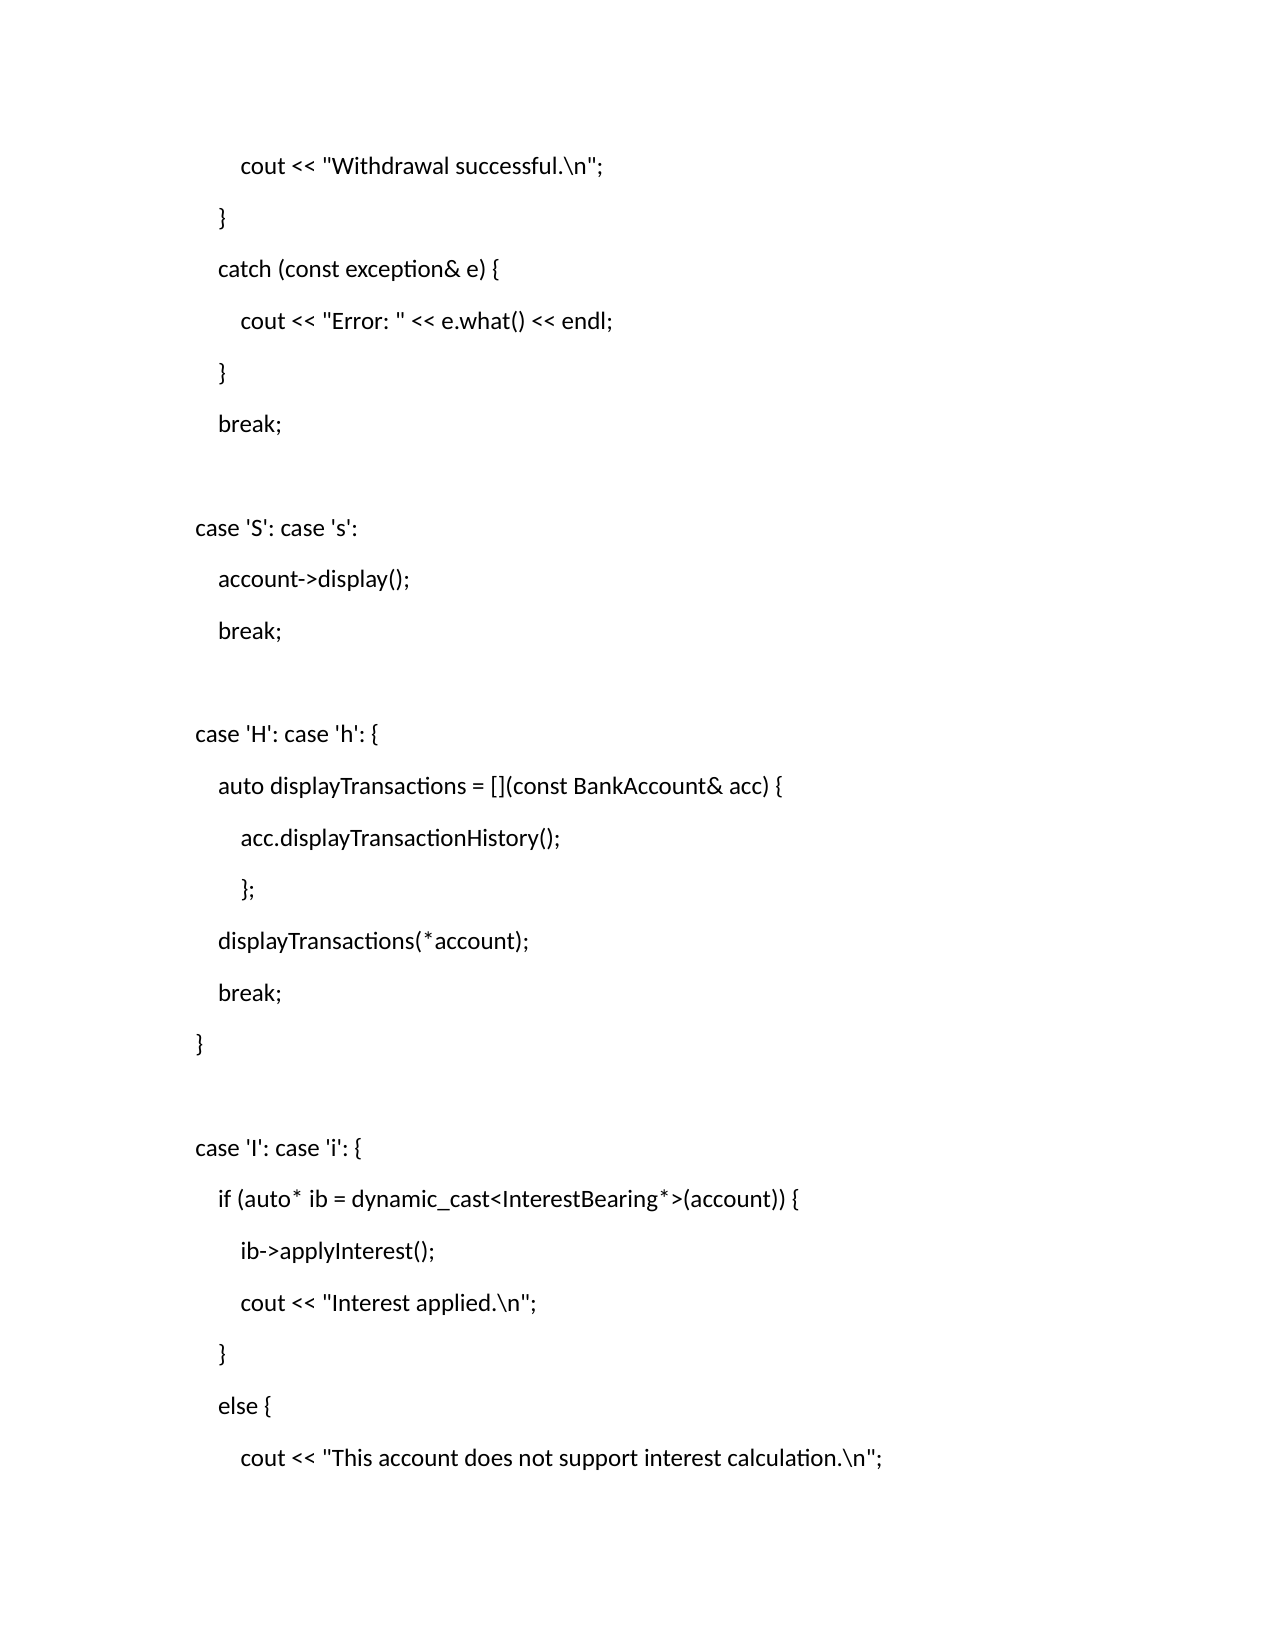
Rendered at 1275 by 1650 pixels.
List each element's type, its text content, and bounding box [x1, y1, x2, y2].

text account->display(); [150, 563, 1125, 594]
text }; [150, 873, 1125, 904]
text cout << "This account does not support interest calculation.\n"; [150, 1442, 1125, 1472]
text } [150, 1028, 1125, 1059]
text break; [150, 977, 1125, 1007]
text } [150, 357, 1125, 387]
text displayTransactions(*account); [150, 925, 1125, 956]
text ib->applyInterest(); [150, 1235, 1125, 1266]
text break; [150, 615, 1125, 646]
text cout << "Error: " << e.what() << endl; [150, 305, 1125, 336]
text case 'I': case 'i': { [150, 1132, 1125, 1162]
text } [150, 202, 1125, 232]
text case 'S': case 's': [150, 512, 1125, 542]
text case 'H': case 'h': { [150, 718, 1125, 749]
text } [150, 1338, 1125, 1369]
text cout << "Interest applied.\n"; [150, 1287, 1125, 1317]
text break; [150, 408, 1125, 439]
text cout << "Withdrawal successful.\n"; [150, 150, 1125, 181]
text auto displayTransactions = [](const BankAccount& acc) { [150, 770, 1125, 801]
text if (auto* ib = dynamic_cast<InterestBearing*>(account)) { [150, 1183, 1125, 1214]
text catch (const exception& e) { [150, 253, 1125, 284]
text acc.displayTransactionHistory(); [150, 822, 1125, 852]
text else { [150, 1390, 1125, 1421]
